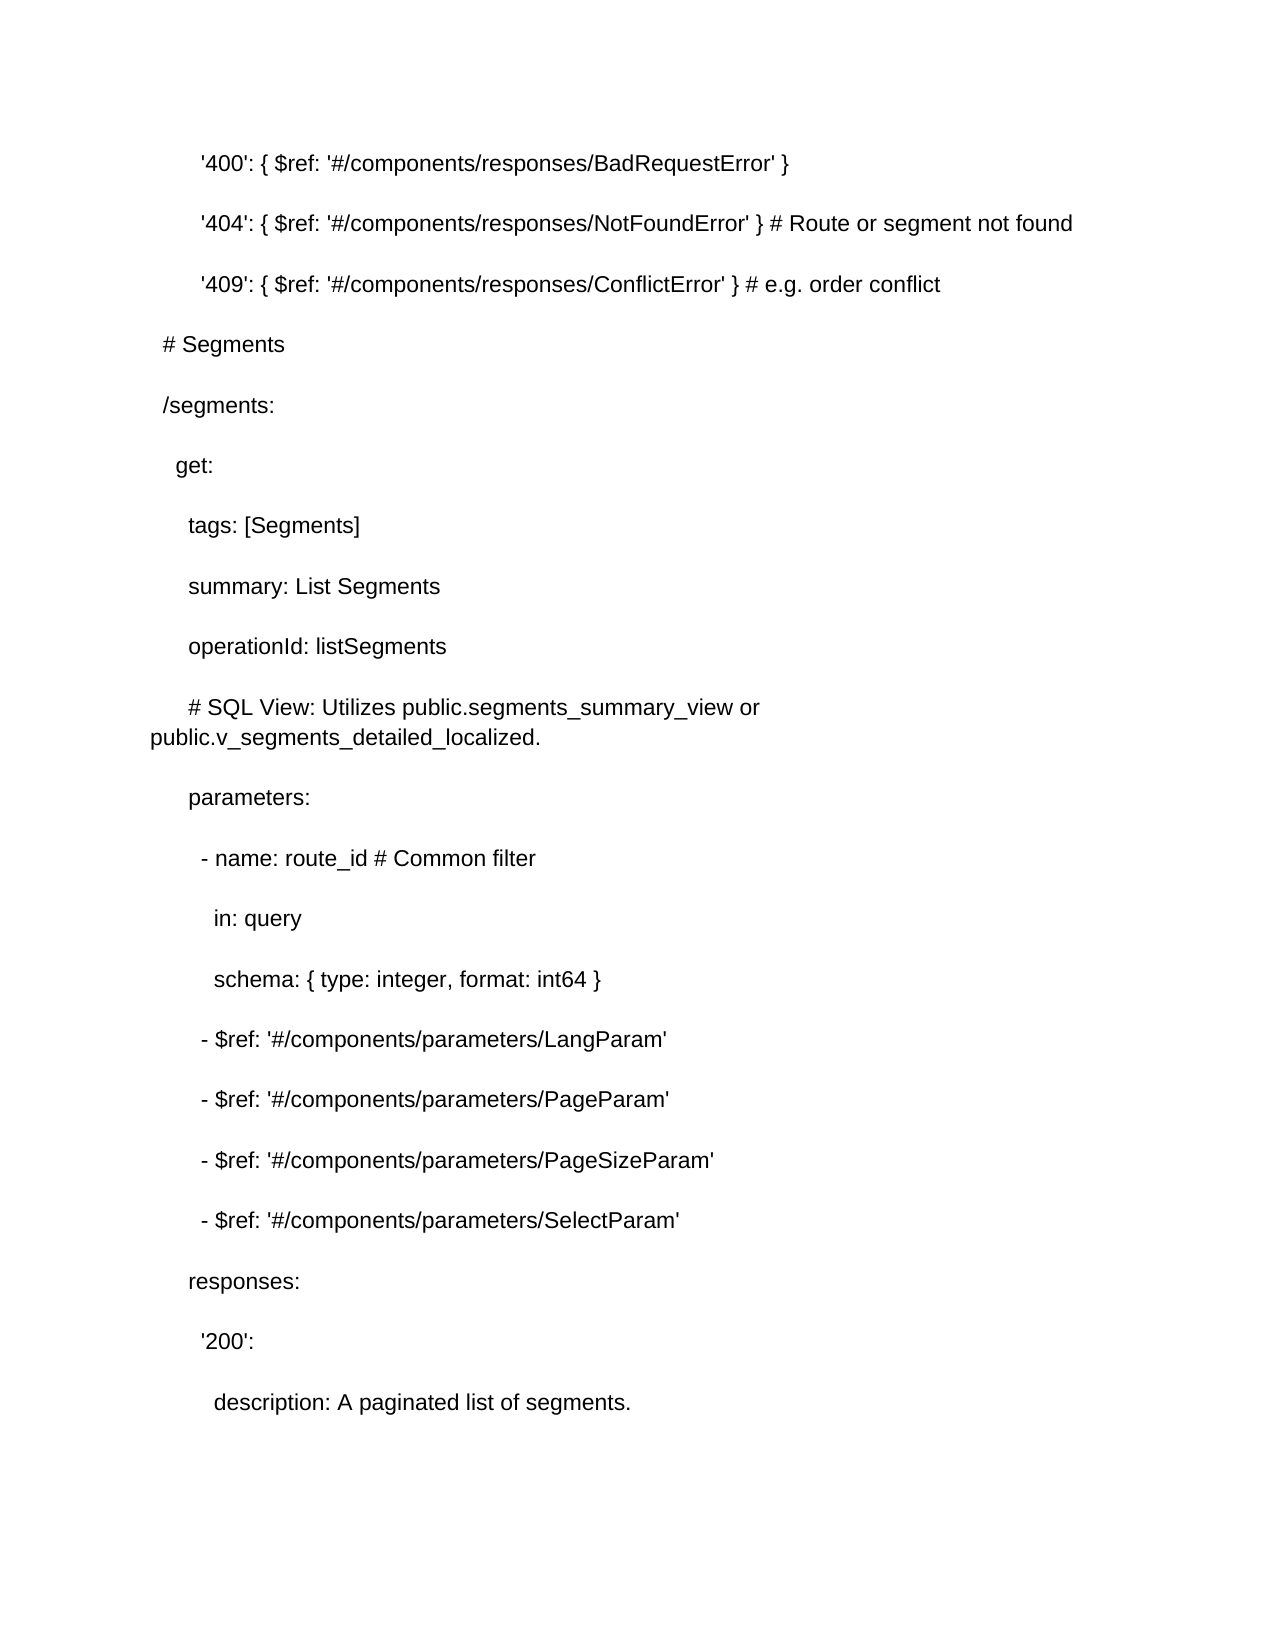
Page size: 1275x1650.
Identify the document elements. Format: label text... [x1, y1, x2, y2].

text - $ref: '#/components/parameters/PageParam' [150, 1086, 1125, 1113]
text # SQL View: Utilizes public.segments_summary_view or public.v_segments_detailed_localized. [150, 694, 1125, 750]
text '200': [150, 1328, 1125, 1354]
text tags: [Segments] [150, 512, 1125, 539]
text description: A paginated list of segments. [150, 1388, 1125, 1415]
text get: [150, 452, 1125, 478]
text parameters: [150, 784, 1125, 811]
text summary: List Segments [150, 573, 1125, 599]
text responses: [150, 1268, 1125, 1294]
text - $ref: '#/components/parameters/SelectParam' [150, 1207, 1125, 1234]
text - name: route_id # Common filter [150, 845, 1125, 871]
text in: query [150, 905, 1125, 932]
text '400': { $ref: '#/components/responses/BadRequestError' } [150, 150, 1125, 176]
text - $ref: '#/components/parameters/LangParam' [150, 1026, 1125, 1052]
text schema: { type: integer, format: int64 } [150, 966, 1125, 992]
text - $ref: '#/components/parameters/PageSizeParam' [150, 1147, 1125, 1173]
text operationId: listSegments [150, 633, 1125, 660]
text # Segments [150, 331, 1125, 358]
text '404': { $ref: '#/components/responses/NotFoundError' } # Route or segment not found [150, 210, 1125, 237]
text '409': { $ref: '#/components/responses/ConflictError' } # e.g. order conflict [150, 271, 1125, 297]
text /segments: [150, 392, 1125, 418]
